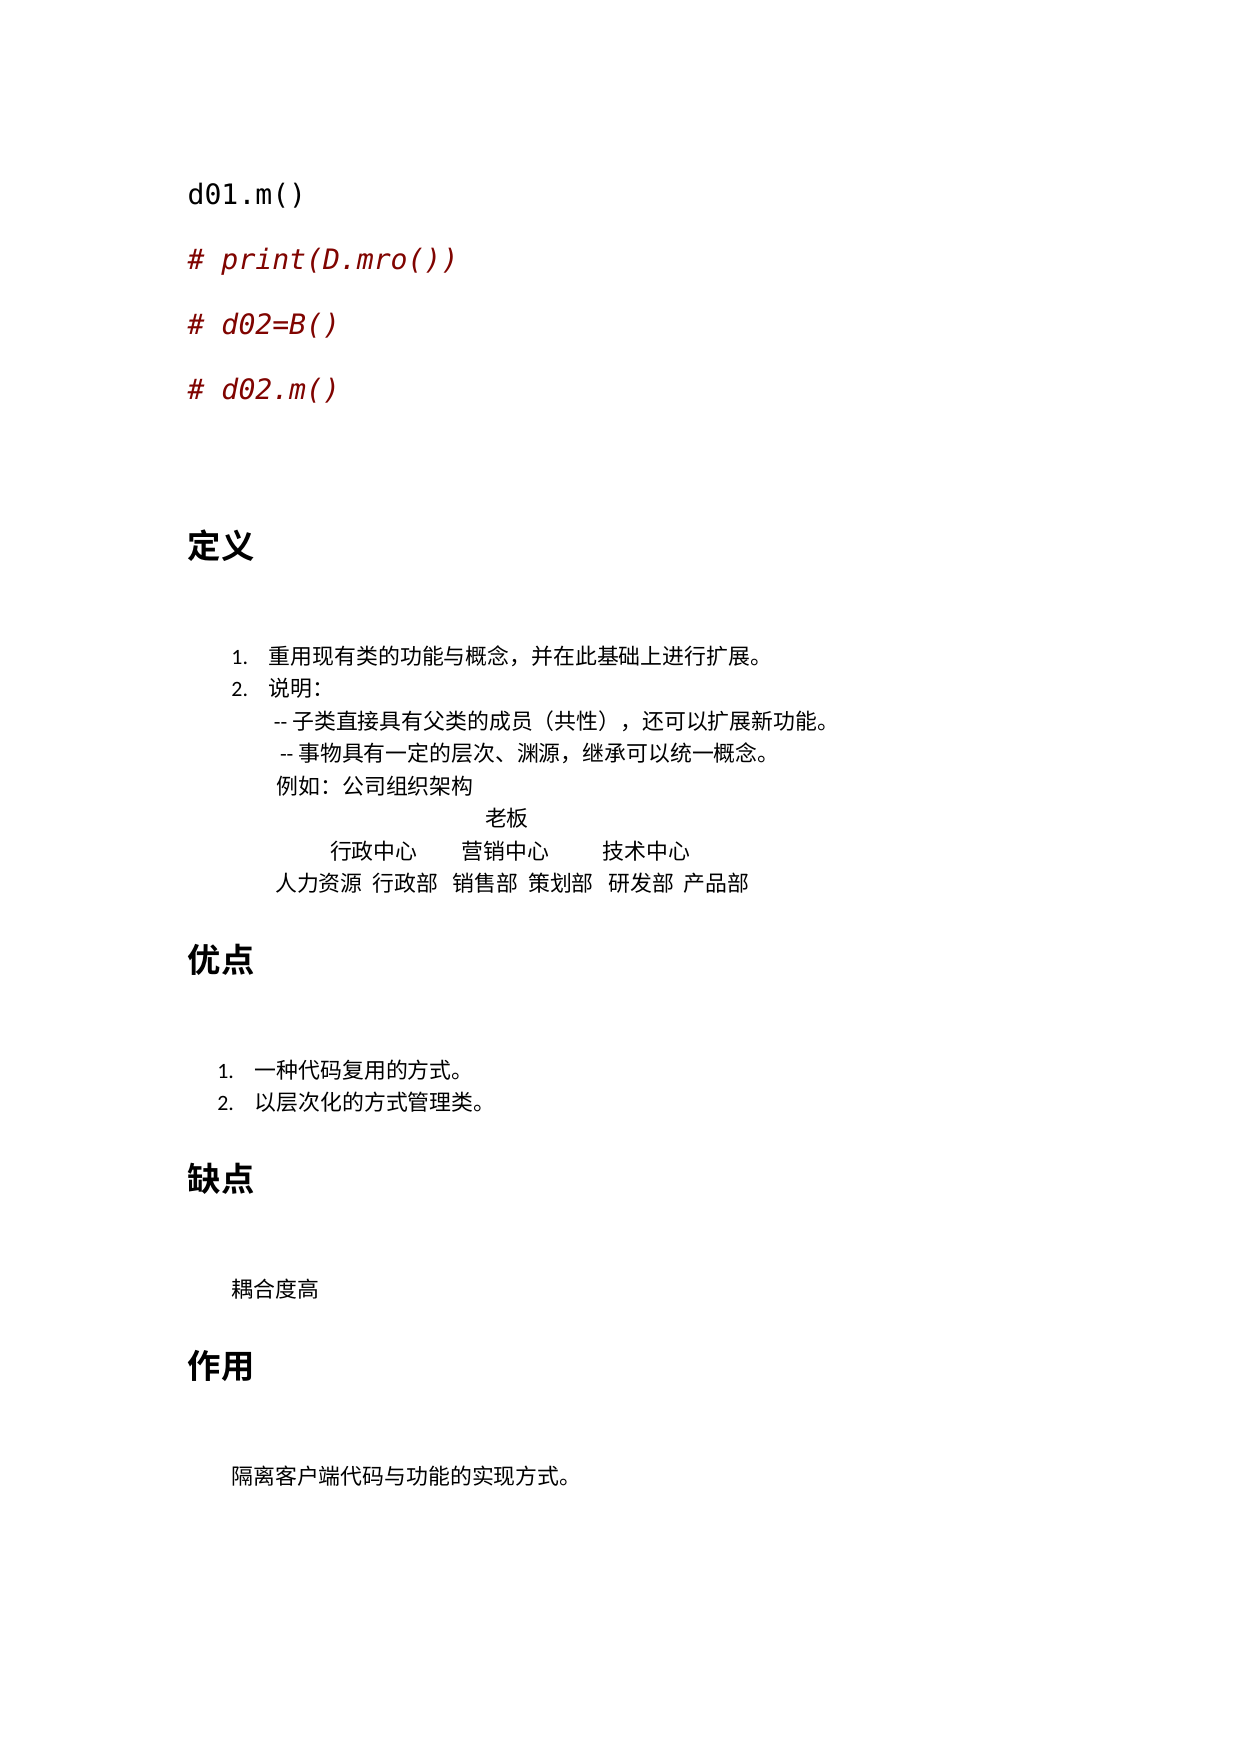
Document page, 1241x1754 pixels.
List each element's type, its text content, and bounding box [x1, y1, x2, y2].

subtitle 缺点 [187, 1144, 1053, 1209]
list -- 子类直接具有父类的成员（共性），还可以扩展新功能。 [269, 703, 1053, 736]
text 行政中心 营销中心 技术中心 [275, 833, 1053, 866]
text # print(D.mro()) [187, 227, 1053, 292]
text # d02=B() [187, 292, 1053, 357]
text 人力资源 行政部 销售部 策划部 研发部 产品部 [275, 866, 1053, 898]
list -- 事物具有一定的层次、渊源，继承可以统一概念。 [269, 736, 1053, 768]
subtitle 定义 [187, 511, 1053, 576]
text 隔离客户端代码与功能的实现方式。 [187, 1458, 1053, 1491]
subtitle 作用 [187, 1331, 1053, 1396]
list 例如：公司组织架构 [254, 768, 1053, 801]
list 一种代码复用的方式。 [217, 1052, 1053, 1085]
text 耦合度高 [187, 1272, 1053, 1304]
list 以层次化的方式管理类。 [217, 1085, 1053, 1117]
list 说明： [231, 671, 1053, 703]
list 重用现有类的功能与概念，并在此基础上进行扩展。 [231, 638, 1053, 671]
subtitle 优点 [187, 925, 1053, 990]
text # d02.m() [187, 357, 1053, 422]
list 老板 [342, 801, 1053, 833]
text d01.m() [187, 162, 1053, 227]
